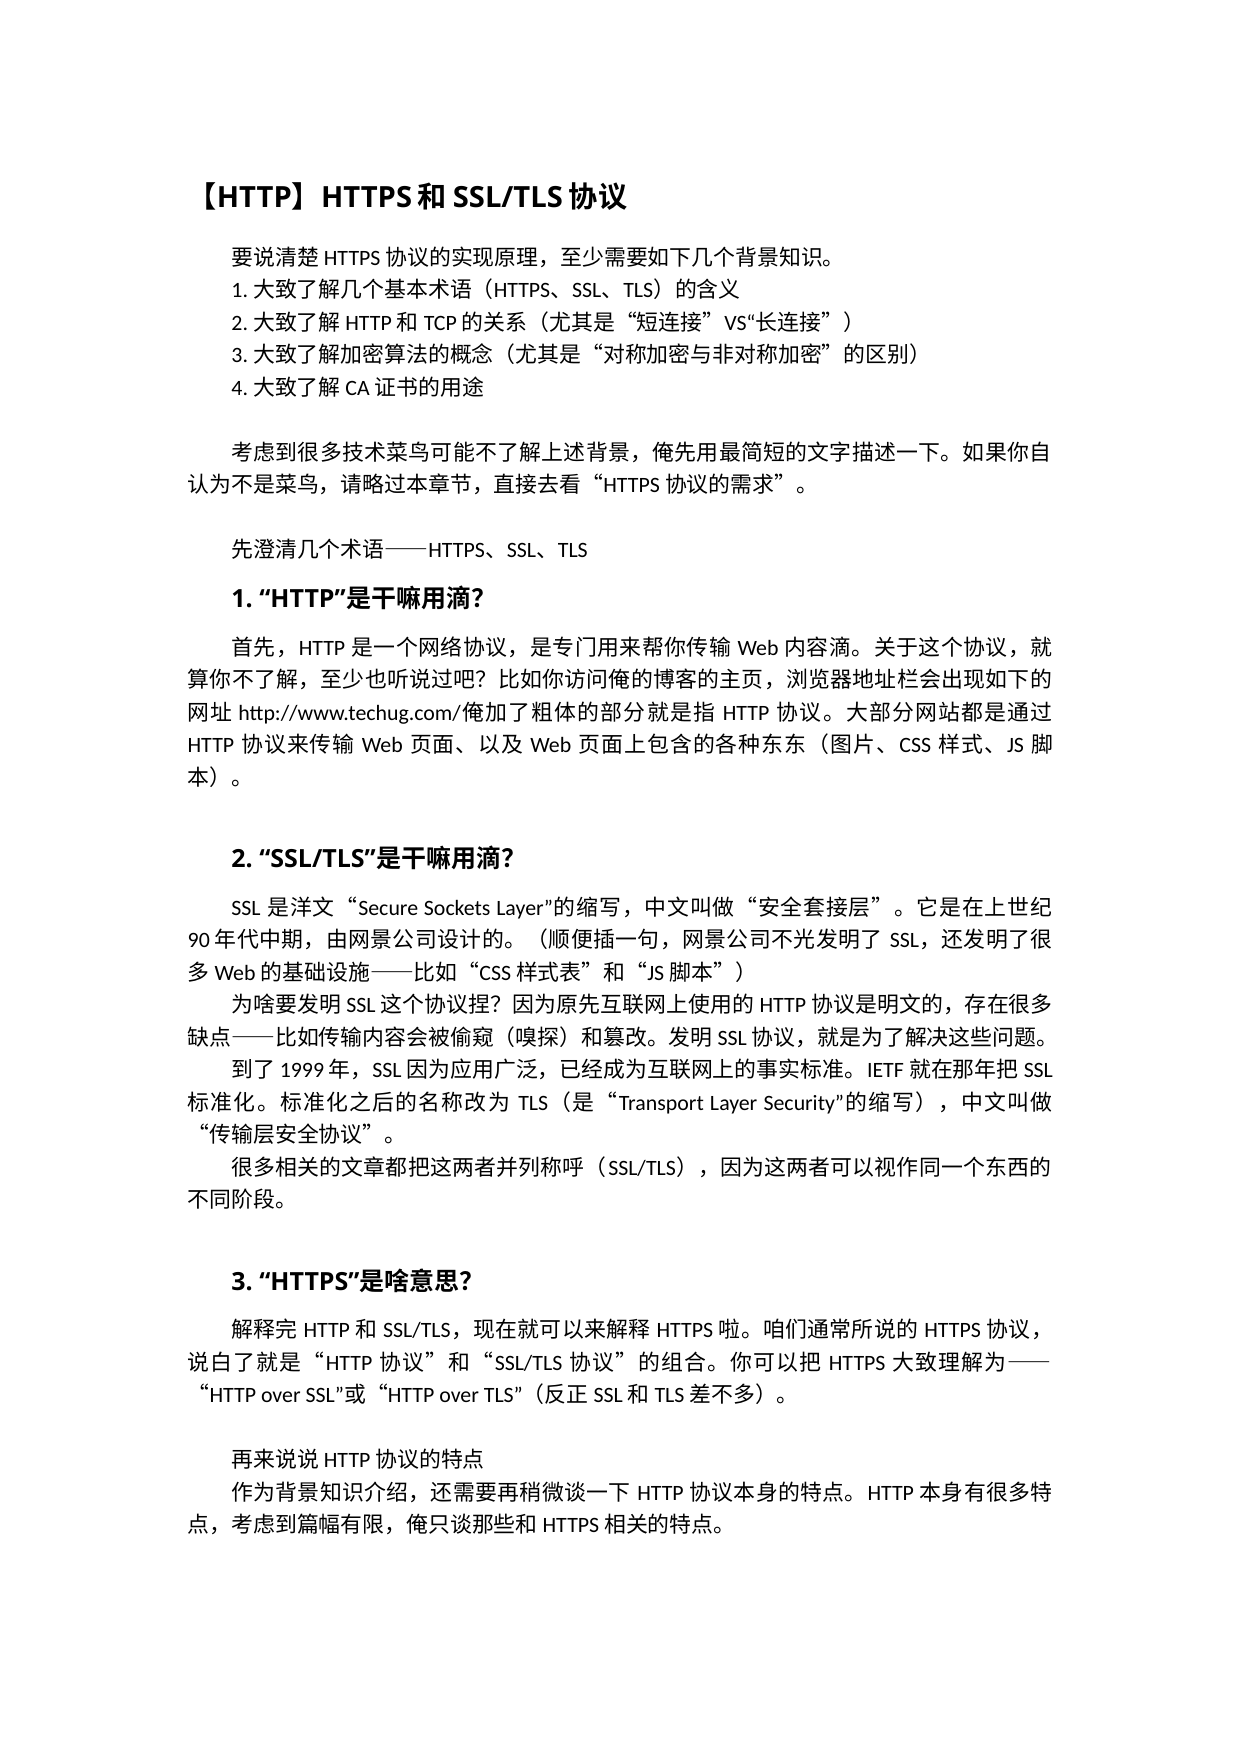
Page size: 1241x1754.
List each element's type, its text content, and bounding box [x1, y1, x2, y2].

text 到了1999年，SSL 因为应用广泛，已经成为互联网上的事实标准。IETF 就在那年把 SSL 标准化。标准化之后的名称改为 TLS（是“Transport Layer Security”的缩写），中文叫做“传输层安全协议”。 [187, 1052, 1053, 1149]
text 作为背景知识介绍，还需要再稍微谈一下 HTTP 协议本身的特点。HTTP 本身有很多特点，考虑到篇幅有限，俺只谈那些和 HTTPS 相关的特点。 [187, 1474, 1053, 1539]
text 2. “SSL/TLS”是干嘛用滴？ [187, 824, 1053, 889]
text 首先，HTTP 是一个网络协议，是专门用来帮你传输 Web 内容滴。关于这个协议，就算你不了解，至少也听说过吧？比如你访问俺的博客的主页，浏览器地址栏会出现如下的网址http://www.techug.com/俺加了粗体的部分就是指 HTTP 协议。大部分网站都是通过 HTTP 协议来传输 Web 页面、以及 Web 页面上包含的各种东东（图片、CSS 样式、JS 脚本）。 [187, 629, 1053, 792]
text 4. 大致了解 CA 证书的用途 [187, 369, 1053, 402]
text 为啥要发明 SSL 这个协议捏？因为原先互联网上使用的 HTTP 协议是明文的，存在很多缺点——比如传输内容会被偷窥（嗅探）和篡改。发明 SSL 协议，就是为了解决这些问题。 [187, 987, 1053, 1052]
text 3. 大致了解加密算法的概念（尤其是“对称加密与非对称加密”的区别） [187, 337, 1053, 369]
text 很多相关的文章都把这两者并列称呼（SSL/TLS），因为这两者可以视作同一个东西的不同阶段。 [187, 1149, 1053, 1214]
text 先澄清几个术语——HTTPS、SSL、TLS [187, 532, 1053, 564]
text 考虑到很多技术菜鸟可能不了解上述背景，俺先用最简短的文字描述一下。如果你自认为不是菜鸟，请略过本章节，直接去看“HTTPS 协议的需求”。 [187, 434, 1053, 499]
subtitle 【HTTP】HTTPS和SSL/TLS协议 [187, 162, 1053, 227]
text 再来说说 HTTP 协议的特点 [187, 1442, 1053, 1474]
text 要说清楚 HTTPS 协议的实现原理，至少需要如下几个背景知识。 [187, 239, 1053, 272]
text SSL 是洋文“Secure Sockets Layer”的缩写，中文叫做“安全套接层”。它是在上世纪90年代中期，由网景公司设计的。（顺便插一句，网景公司不光发明了 SSL，还发明了很多 Web 的基础设施——比如“CSS 样式表”和“JS 脚本”） [187, 889, 1053, 987]
text 2. 大致了解 HTTP 和 TCP 的关系（尤其是“短连接”VS“长连接”） [187, 304, 1053, 337]
text 1. “HTTP”是干嘛用滴？ [187, 564, 1053, 629]
text 解释完 HTTP 和 SSL/TLS，现在就可以来解释 HTTPS 啦。咱们通常所说的 HTTPS 协议，说白了就是“HTTP 协议”和“SSL/TLS 协议”的组合。你可以把 HTTPS 大致理解为——“HTTP over SSL”或“HTTP over TLS”（反正 SSL 和 TLS 差不多）。 [187, 1312, 1053, 1409]
text 1. 大致了解几个基本术语（HTTPS、SSL、TLS）的含义 [187, 272, 1053, 304]
text 3. “HTTPS”是啥意思？ [187, 1247, 1053, 1312]
